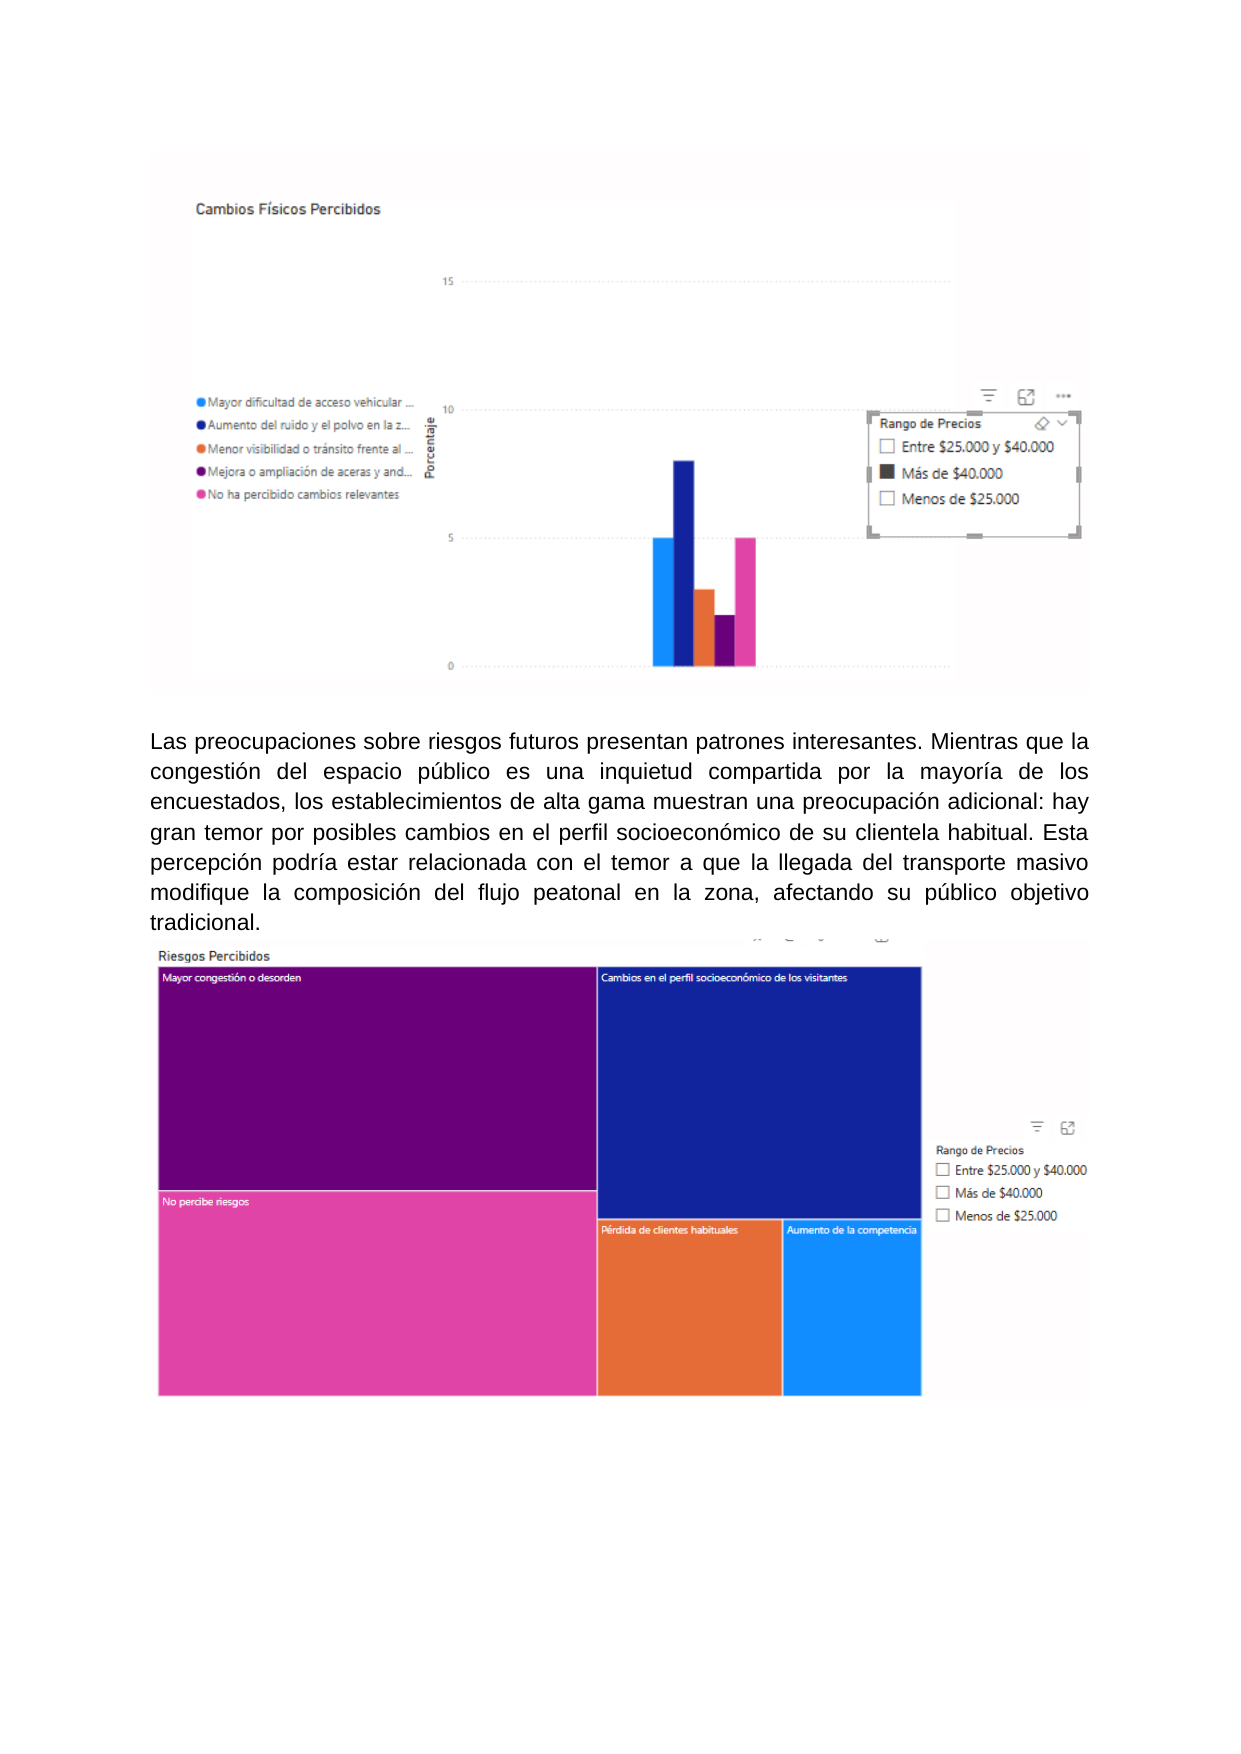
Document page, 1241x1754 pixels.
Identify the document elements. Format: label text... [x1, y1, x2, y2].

text Las preocupaciones sobre riesgos futuros presentan patrones interesantes. Mientras que la congestión del espacio público es una inquietud compartida por la mayoría de los encuestados, los establecimientos de alta gama muestran una preocupación adicional: hay gran temor por posibles cambios en el perfil socioeconómico de su clientela habitual. Esta percepción podría estar relacionada con el temor a que la llegada del transporte masivo modifique la composición del flujo peatonal en la zona, afectando su público objetivo tradicional. [150, 728, 1090, 935]
picture [150, 939, 1091, 1400]
picture [150, 150, 1091, 694]
